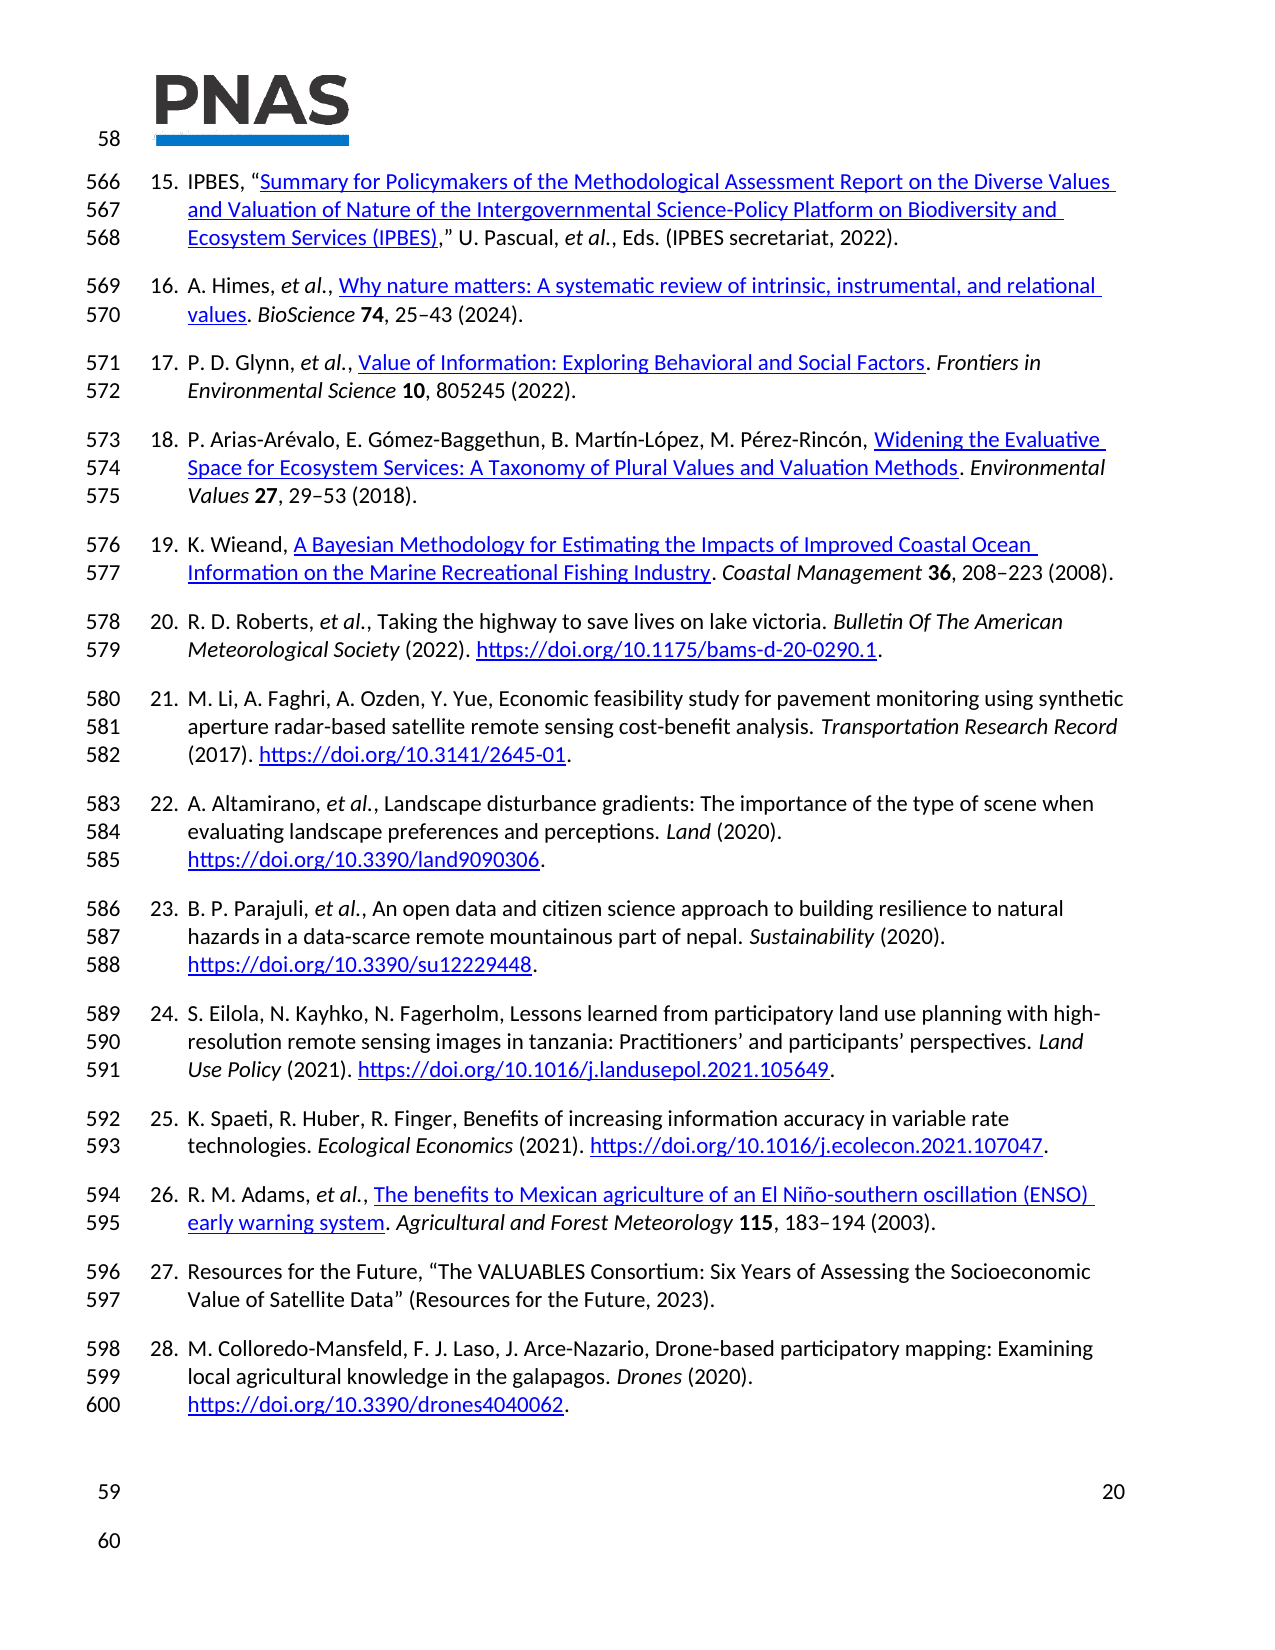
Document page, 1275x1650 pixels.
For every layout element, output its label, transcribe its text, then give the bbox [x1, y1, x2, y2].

text 21. M. Li, A. Faghri, A. Ozden, Y. Yue, Economic feasibility study for pavement monitoring using synthetic aperture radar-based satellite remote sensing cost-benefit analysis. Transportation Research Record (2017). https://doi.org/10.3141/2645-01. [150, 684, 1125, 768]
text 26. R. M. Adams, et al., The benefits to Mexican agriculture of an El Niño-southern oscillation (ENSO) early warning system. Agricultural and Forest Meteorology 115, 183–194 (2003). [150, 1181, 1125, 1237]
text 27. Resources for the Future, “The VALUABLES Consortium: Six Years of Assessing the Socioeconomic Value of Satellite Data” (Resources for the Future, 2023). [150, 1257, 1125, 1313]
text 24. S. Eilola, N. Kayhko, N. Fagerholm, Lessons learned from participatory land use planning with high-resolution remote sensing images in tanzania: Practitioners’ and participants’ perspectives. Land Use Policy (2021). https://doi.org/10.1016/j.landusepol.2021.105649. [150, 999, 1125, 1083]
text 28. M. Colloredo-Mansfeld, F. J. Laso, J. Arce-Nazario, Drone-based participatory mapping: Examining local agricultural knowledge in the galapagos. Drones (2020). https://doi.org/10.3390/drones4040062. [150, 1334, 1125, 1418]
text 20. R. D. Roberts, et al., Taking the highway to save lives on lake victoria. Bulletin Of The American Meteorological Society (2022). https://doi.org/10.1175/bams-d-20-0290.1. [150, 607, 1125, 663]
text 17. P. D. Glynn, et al., Value of Information: Exploring Behavioral and Social Factors. Frontiers in Environmental Science 10, 805245 (2022). [150, 348, 1125, 404]
text 25. K. Spaeti, R. Huber, R. Finger, Benefits of increasing information accuracy in variable rate technologies. Ecological Economics (2021). https://doi.org/10.1016/j.ecolecon.2021.107047. [150, 1104, 1125, 1160]
text 18. P. Arias-Arévalo, E. Gómez-Baggethun, B. Martín-López, M. Pérez-Rincón, Widening the Evaluative Space for Ecosystem Services: A Taxonomy of Plural Values and Valuation Methods. Environmental Values 27, 29–53 (2018). [150, 425, 1125, 509]
text 22. A. Altamirano, et al., Landscape disturbance gradients: The importance of the type of scene when evaluating landscape preferences and perceptions. Land (2020). https://doi.org/10.3390/land9090306. [150, 789, 1125, 873]
text 19. K. Wieand, A Bayesian Methodology for Estimating the Impacts of Improved Coastal Ocean Information on the Marine Recreational Fishing Industry. Coastal Management 36, 208–223 (2008). [150, 530, 1125, 586]
picture [150, 75, 352, 146]
text 16. A. Himes, et al., Why nature matters: A systematic review of intrinsic, instrumental, and relational values. BioScience 74, 25–43 (2024). [150, 272, 1125, 328]
text 15. IPBES, “Summary for Policymakers of the Methodological Assessment Report on the Diverse Values and Valuation of Nature of the Intergovernmental Science-Policy Platform on Biodiversity and Ecosystem Services (IPBES),” U. Pascual, et al., Eds. (IPBES secretariat, 2022). [150, 167, 1125, 251]
text 23. B. P. Parajuli, et al., An open data and citizen science approach to building resilience to natural hazards in a data-scarce remote mountainous part of nepal. Sustainability (2020). https://doi.org/10.3390/su12229448. [150, 894, 1125, 978]
